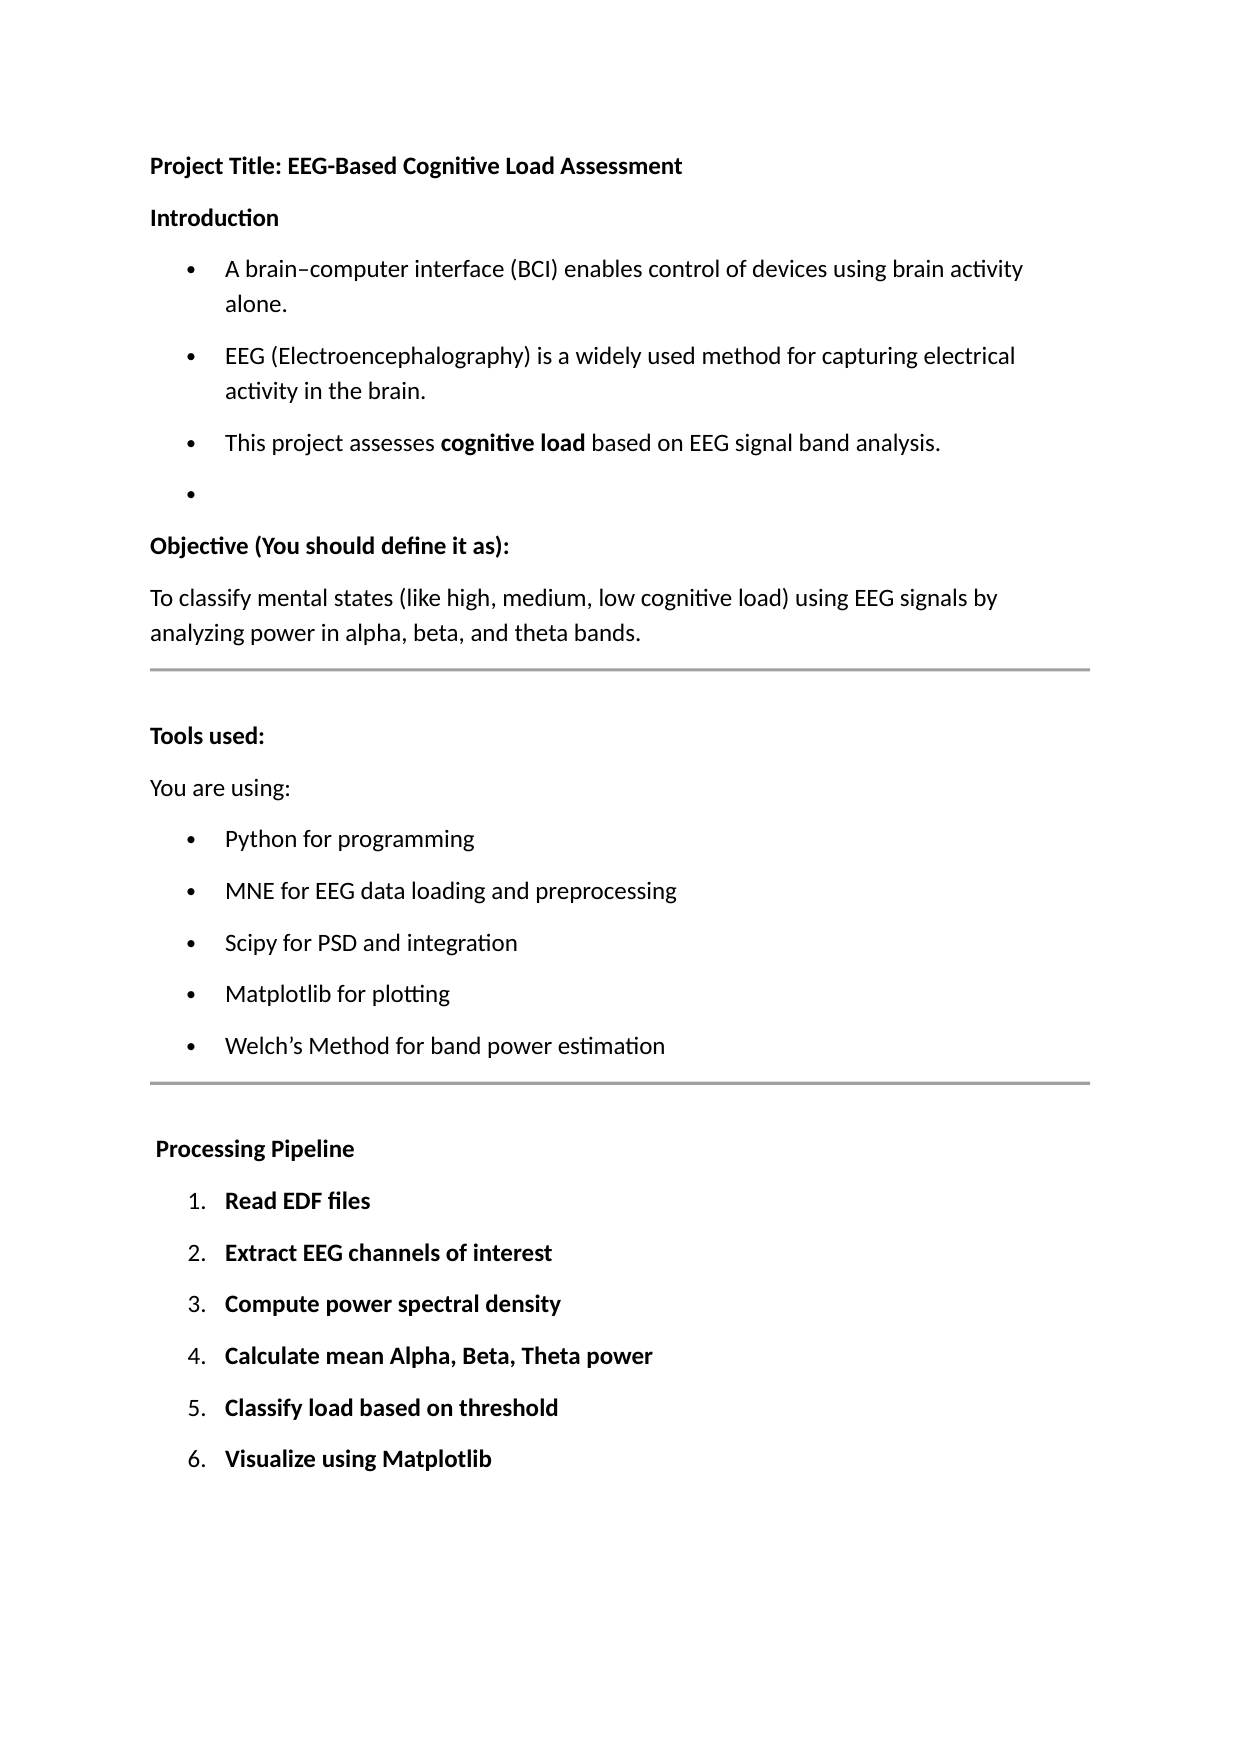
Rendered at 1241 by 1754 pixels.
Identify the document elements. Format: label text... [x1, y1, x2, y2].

list Read EDF files [187, 1185, 1090, 1216]
text Processing Pipeline [150, 1133, 1090, 1164]
list Welch’s Method for band power estimation [187, 1030, 1090, 1061]
text Project Title: EEG-Based Cognitive Load Assessment [150, 150, 1090, 181]
text Tools used: [150, 720, 1090, 751]
list Python for programming [187, 823, 1090, 854]
list MNE for EEG data loading and preprocessing [187, 875, 1090, 906]
text To classify mental states (like high, medium, low cognitive load) using EEG signals by analyzing power in alpha, beta, and theta bands. [150, 582, 1090, 647]
list Matplotlib for plotting [187, 978, 1090, 1009]
list Extract EEG channels of interest [187, 1237, 1090, 1267]
list Scipy for PSD and integration [187, 927, 1090, 957]
list This project assesses cognitive load based on EEG signal band analysis. [187, 427, 1090, 457]
list Visualize using Matplotlib [187, 1443, 1090, 1474]
list Calculate mean Alpha, Beta, Theta power [187, 1340, 1090, 1371]
text Introduction [150, 202, 1090, 232]
list Compute power spectral density [187, 1288, 1090, 1319]
list A brain–computer interface (BCI) enables control of devices using brain activity alone. [187, 253, 1090, 319]
text Objective (You should define it as): [150, 530, 1090, 561]
list Classify load based on threshold [187, 1392, 1090, 1422]
list EEG (Electroencephalography) is a widely used method for capturing electrical activity in the brain. [187, 340, 1090, 406]
text You are using: [150, 772, 1090, 802]
